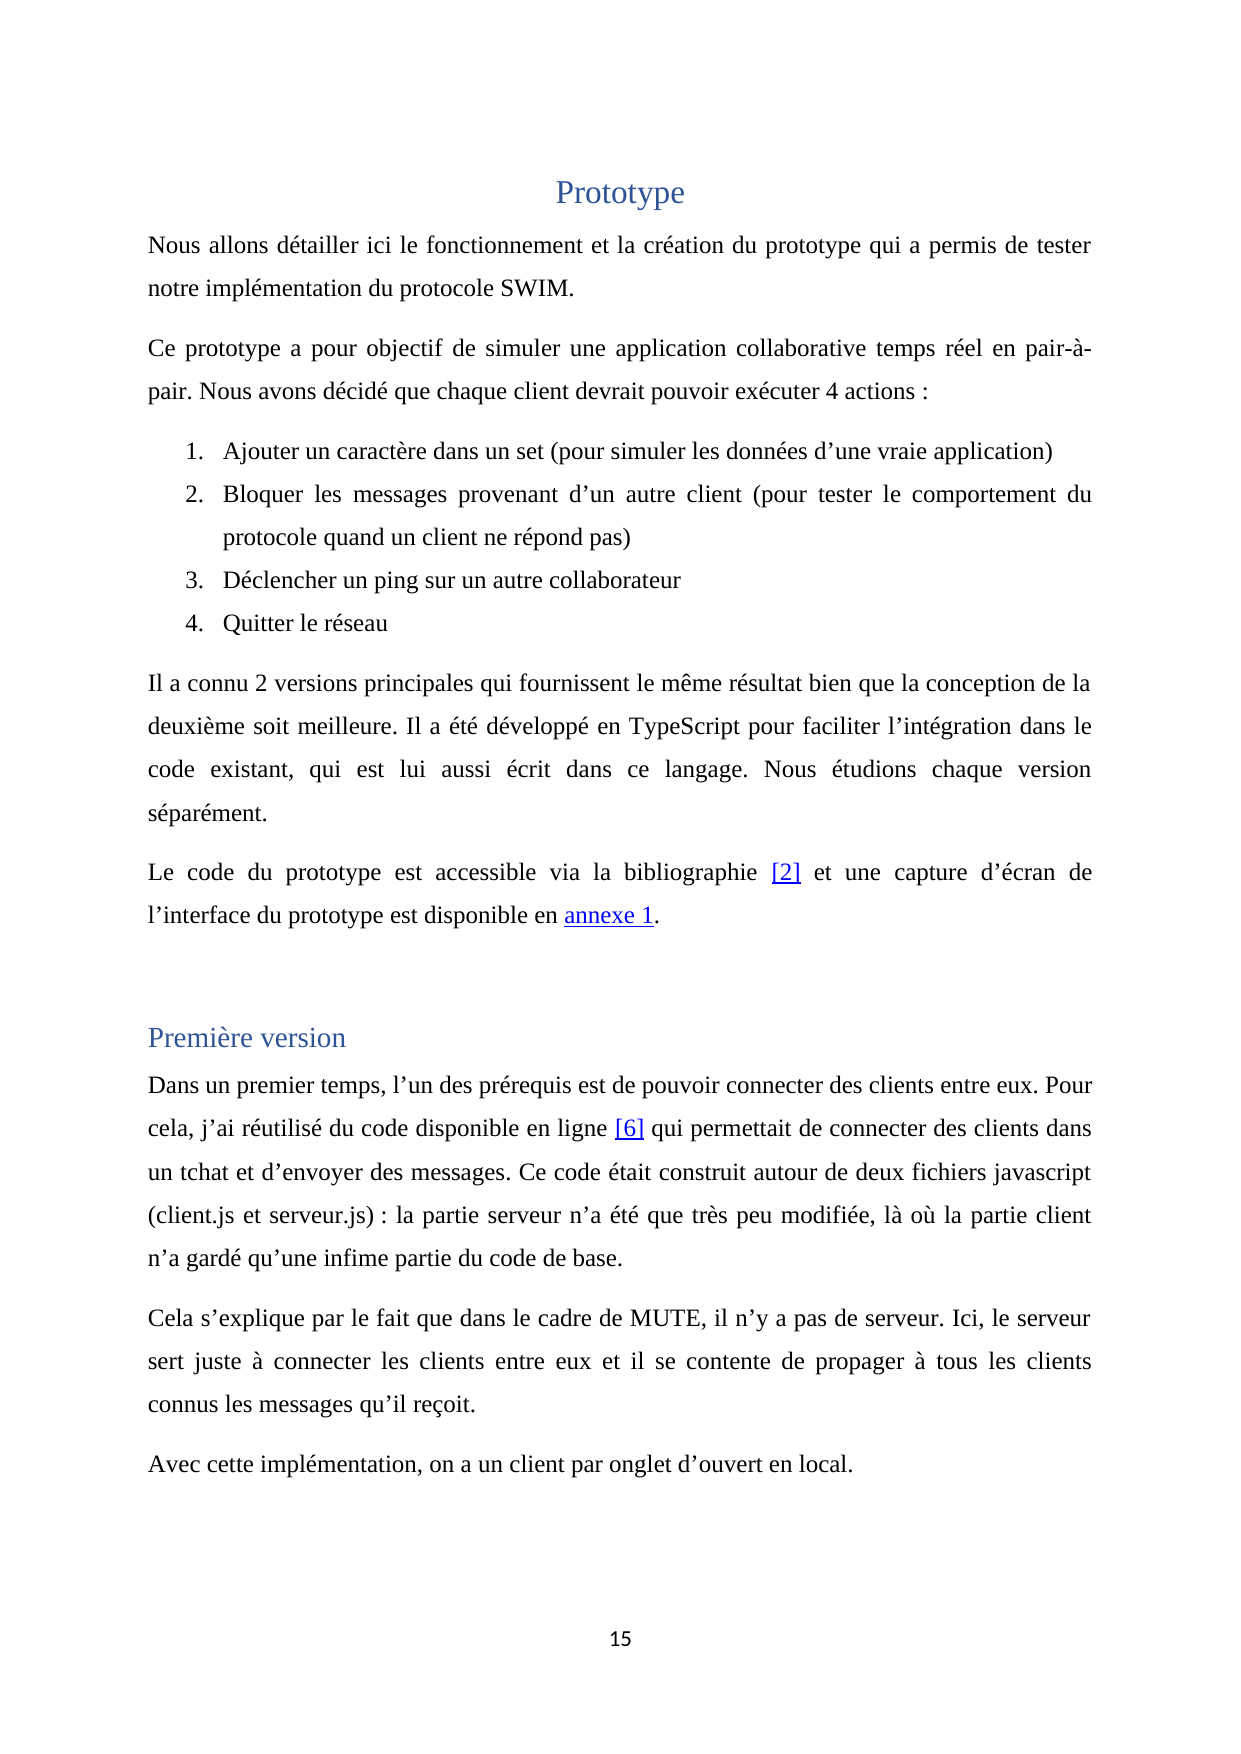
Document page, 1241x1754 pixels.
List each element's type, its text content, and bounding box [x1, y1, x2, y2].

text Nous allons détailler ici le fonctionnement et la création du prototype qui a permis de tester notre implémentation du protocole SWIM. [148, 230, 1093, 302]
list Bloquer les messages provenant d’un autre client (pour tester le comportement du protocole quand un client ne répond pas) [185, 479, 1093, 551]
list Quitter le réseau [185, 608, 1093, 637]
list Déclencher un ping sur un autre collaborateur [185, 565, 1093, 594]
text Il a connu 2 versions principales qui fournissent le même résultat bien que la conception de la deuxième soit meilleure. Il a été développé en TypeScript pour faciliter l’intégration dans le code existant, qui est lui aussi écrit dans ce langage. Nous étudions chaque version séparément. [148, 668, 1093, 826]
text Le code du prototype est accessible via la bibliographie [2] et une capture d’écran de l’interface du prototype est disponible en annexe 1. [148, 857, 1093, 929]
text Cela s’explique par le fait que dans le cadre de MUTE, il n’y a pas de serveur. Ici, le serveur sert juste à connecter les clients entre eux et il se contente de propager à tous les clients connus les messages qu’il reçoit. [148, 1303, 1093, 1418]
text Dans un premier temps, l’un des prérequis est de pouvoir connecter des clients entre eux. Pour cela, j’ai réutilisé du code disponible en ligne [6] qui permettait de connecter des clients dans un tchat et d’envoyer des messages. Ce code était construit autour de deux fichiers javascript (client.js et serveur.js) : la partie serveur n’a été que très peu modifiée, là où la partie client n’a gardé qu’une infime partie du code de base. [148, 1070, 1093, 1272]
subtitle Première version [148, 1020, 1093, 1054]
text Ce prototype a pour objectif de simuler une application collaborative temps réel en pair-à-pair. Nous avons décidé que chaque client devrait pouvoir exécuter 4 actions : [148, 333, 1093, 405]
text Avec cette implémentation, on a un client par onglet d’ouvert en local. [148, 1449, 1093, 1477]
subtitle Prototype [148, 173, 1093, 211]
list Ajouter un caractère dans un set (pour simuler les données d’une vraie application) [185, 436, 1093, 465]
